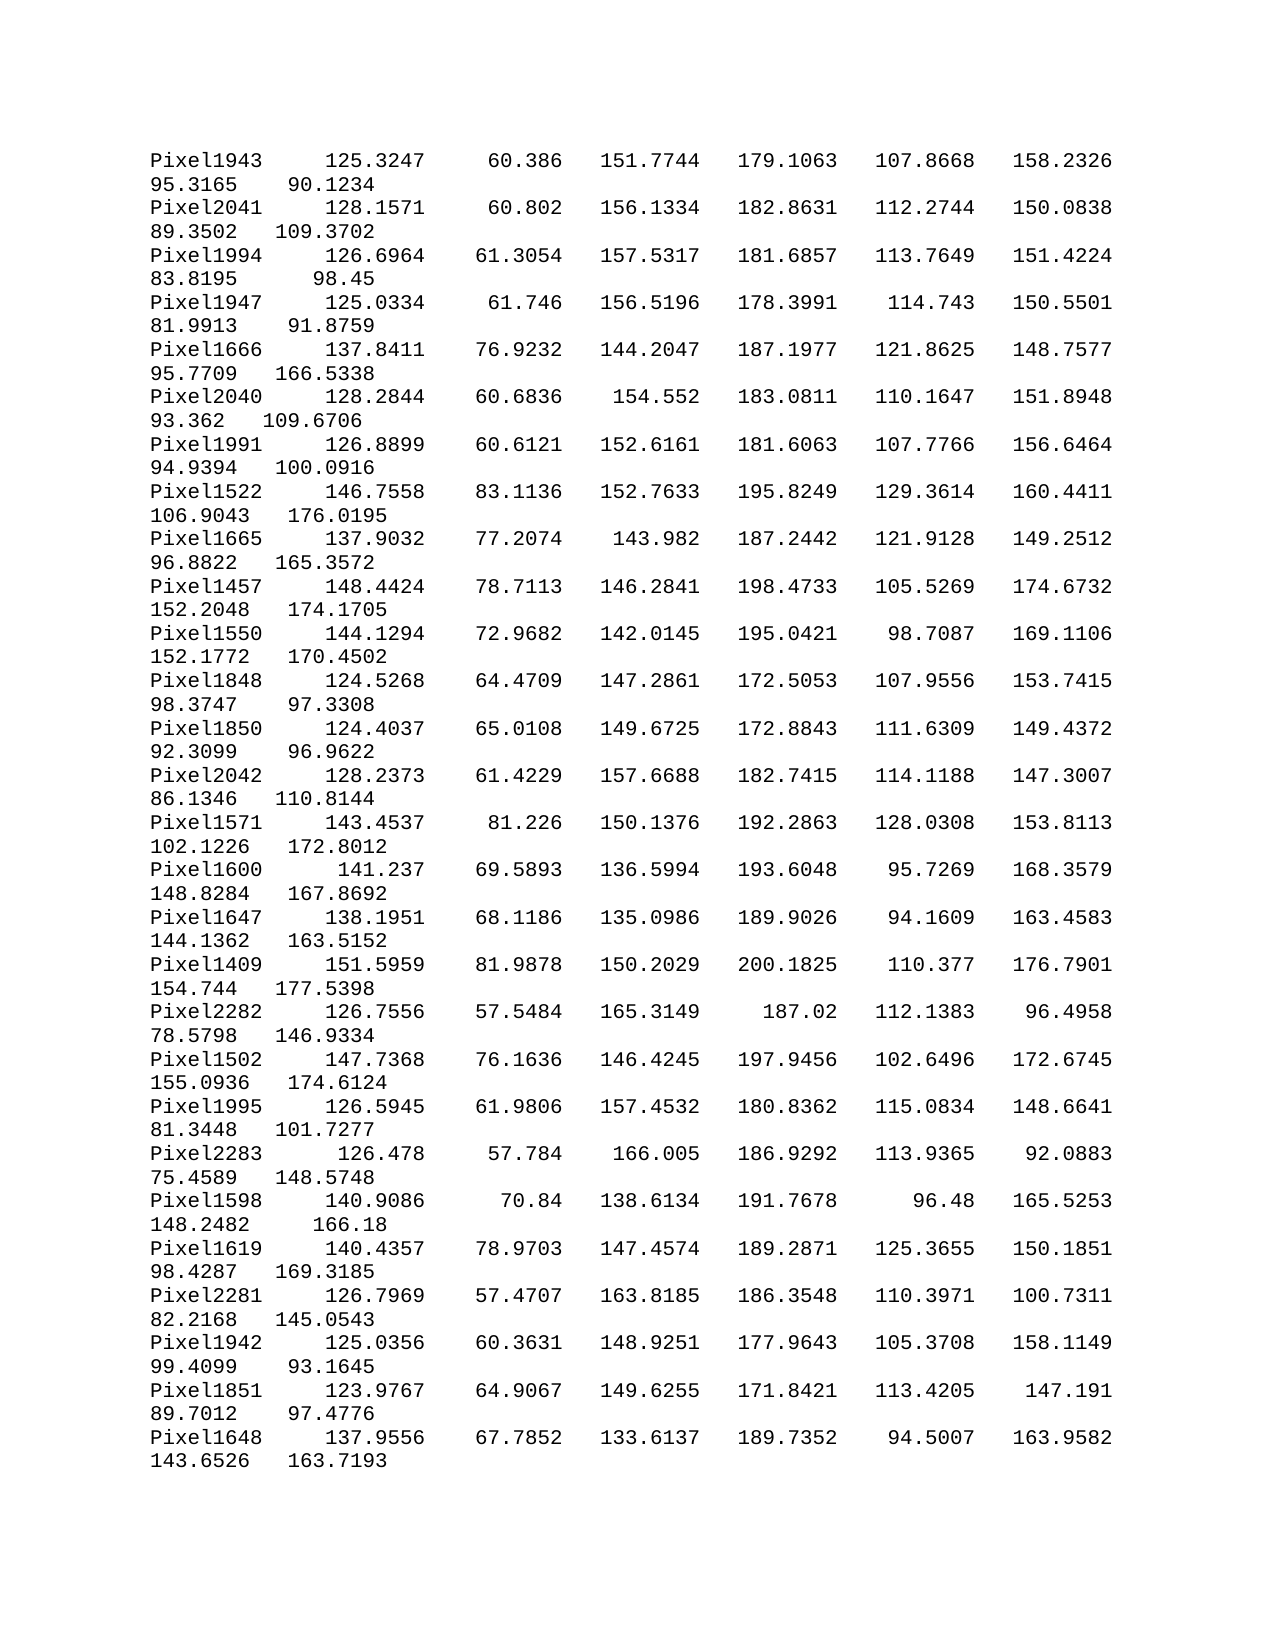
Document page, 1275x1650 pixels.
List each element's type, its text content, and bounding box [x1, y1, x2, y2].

text Pixel2282 126.7556 57.5484 165.3149 187.02 112.1383 96.4958 78.5798 146.9334 [150, 1001, 1125, 1048]
text Pixel1648 137.9556 67.7852 133.6137 189.7352 94.5007 163.9582 143.6526 163.7193 [150, 1427, 1125, 1474]
text Pixel1571 143.4537 81.226 150.1376 192.2863 128.0308 153.8113 102.1226 172.8012 [150, 812, 1125, 859]
text Pixel1947 125.0334 61.746 156.5196 178.3991 114.743 150.5501 81.9913 91.8759 [150, 292, 1125, 339]
text Pixel2040 128.2844 60.6836 154.552 183.0811 110.1647 151.8948 93.362 109.6706 [150, 386, 1125, 434]
text Pixel1850 124.4037 65.0108 149.6725 172.8843 111.6309 149.4372 92.3099 96.9622 [150, 717, 1125, 765]
text Pixel1991 126.8899 60.6121 152.6161 181.6063 107.7766 156.6464 94.9394 100.0916 [150, 434, 1125, 481]
text Pixel1942 125.0356 60.3631 148.9251 177.9643 105.3708 158.1149 99.4099 93.1645 [150, 1332, 1125, 1379]
text Pixel1665 137.9032 77.2074 143.982 187.2442 121.9128 149.2512 96.8822 165.3572 [150, 528, 1125, 576]
text Pixel1666 137.8411 76.9232 144.2047 187.1977 121.8625 148.7577 95.7709 166.5338 [150, 339, 1125, 386]
text Pixel1848 124.5268 64.4709 147.2861 172.5053 107.9556 153.7415 98.3747 97.3308 [150, 670, 1125, 717]
text Pixel1457 148.4424 78.7113 146.2841 198.4733 105.5269 174.6732 152.2048 174.1705 [150, 576, 1125, 623]
text Pixel2041 128.1571 60.802 156.1334 182.8631 112.2744 150.0838 89.3502 109.3702 [150, 197, 1125, 244]
text Pixel1994 126.6964 61.3054 157.5317 181.6857 113.7649 151.4224 83.8195 98.45 [150, 244, 1125, 292]
text Pixel2283 126.478 57.784 166.005 186.9292 113.9365 92.0883 75.4589 148.5748 [150, 1143, 1125, 1190]
text Pixel1598 140.9086 70.84 138.6134 191.7678 96.48 165.5253 148.2482 166.18 [150, 1190, 1125, 1238]
text Pixel1943 125.3247 60.386 151.7744 179.1063 107.8668 158.2326 95.3165 90.1234 [150, 150, 1125, 197]
text Pixel1600 141.237 69.5893 136.5994 193.6048 95.7269 168.3579 148.8284 167.8692 [150, 859, 1125, 907]
text Pixel2042 128.2373 61.4229 157.6688 182.7415 114.1188 147.3007 86.1346 110.8144 [150, 765, 1125, 812]
text Pixel1995 126.5945 61.9806 157.4532 180.8362 115.0834 148.6641 81.3448 101.7277 [150, 1096, 1125, 1143]
text Pixel1851 123.9767 64.9067 149.6255 171.8421 113.4205 147.191 89.7012 97.4776 [150, 1379, 1125, 1427]
text Pixel1409 151.5959 81.9878 150.2029 200.1825 110.377 176.7901 154.744 177.5398 [150, 954, 1125, 1001]
text Pixel1619 140.4357 78.9703 147.4574 189.2871 125.3655 150.1851 98.4287 169.3185 [150, 1238, 1125, 1285]
text Pixel1550 144.1294 72.9682 142.0145 195.0421 98.7087 169.1106 152.1772 170.4502 [150, 623, 1125, 670]
text Pixel1647 138.1951 68.1186 135.0986 189.9026 94.1609 163.4583 144.1362 163.5152 [150, 907, 1125, 954]
text Pixel1502 147.7368 76.1636 146.4245 197.9456 102.6496 172.6745 155.0936 174.6124 [150, 1048, 1125, 1096]
text Pixel2281 126.7969 57.4707 163.8185 186.3548 110.3971 100.7311 82.2168 145.0543 [150, 1285, 1125, 1332]
text Pixel1522 146.7558 83.1136 152.7633 195.8249 129.3614 160.4411 106.9043 176.0195 [150, 481, 1125, 528]
